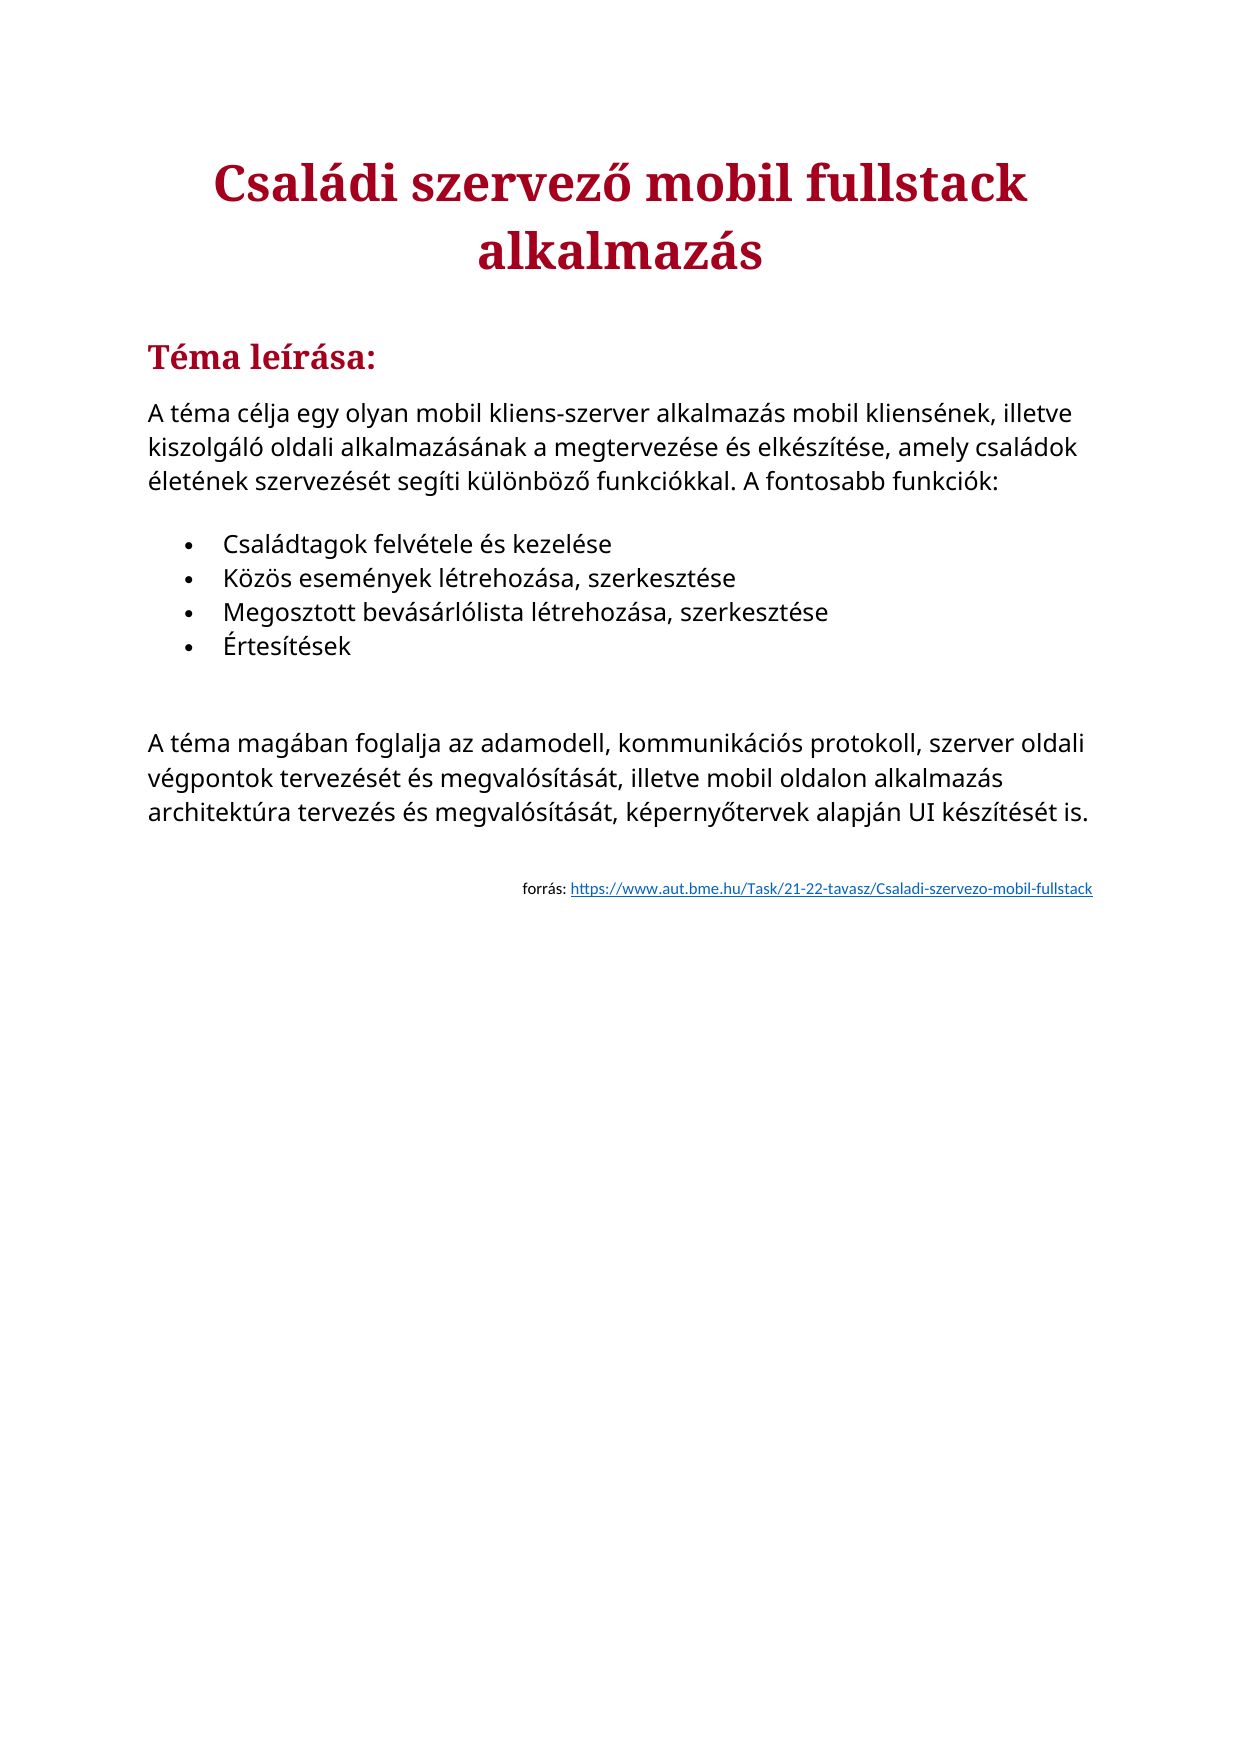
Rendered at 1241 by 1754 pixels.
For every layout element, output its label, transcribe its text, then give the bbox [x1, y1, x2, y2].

text forrás: https://www.aut.bme.hu/Task/21-22-tavasz/Csaladi-szervezo-mobil-fullstack [148, 878, 1093, 898]
list Családtagok felvétele és kezelése [185, 527, 1093, 561]
text A téma magában foglalja az adamodell, kommunikációs protokoll, szerver oldali végpontok tervezését és megvalósítását, illetve mobil oldalon alkalmazás architektúra tervezés és megvalósítását, képernyőtervek alapján UI készítését is. [148, 726, 1093, 828]
text Családi szervező mobil fullstack alkalmazás [148, 148, 1093, 284]
subtitle Téma leírása: [148, 334, 1093, 379]
list Értesítések [185, 629, 1093, 663]
list Közös események létrehozása, szerkesztése [185, 561, 1093, 595]
text A téma célja egy olyan mobil kliens-szerver alkalmazás mobil kliensének, illetve kiszolgáló oldali alkalmazásának a megtervezése és elkészítése, amely családok életének szervezését segíti különböző funkciókkal. A fontosabb funkciók: [148, 395, 1093, 497]
list Megosztott bevásárlólista létrehozása, szerkesztése [185, 595, 1093, 629]
